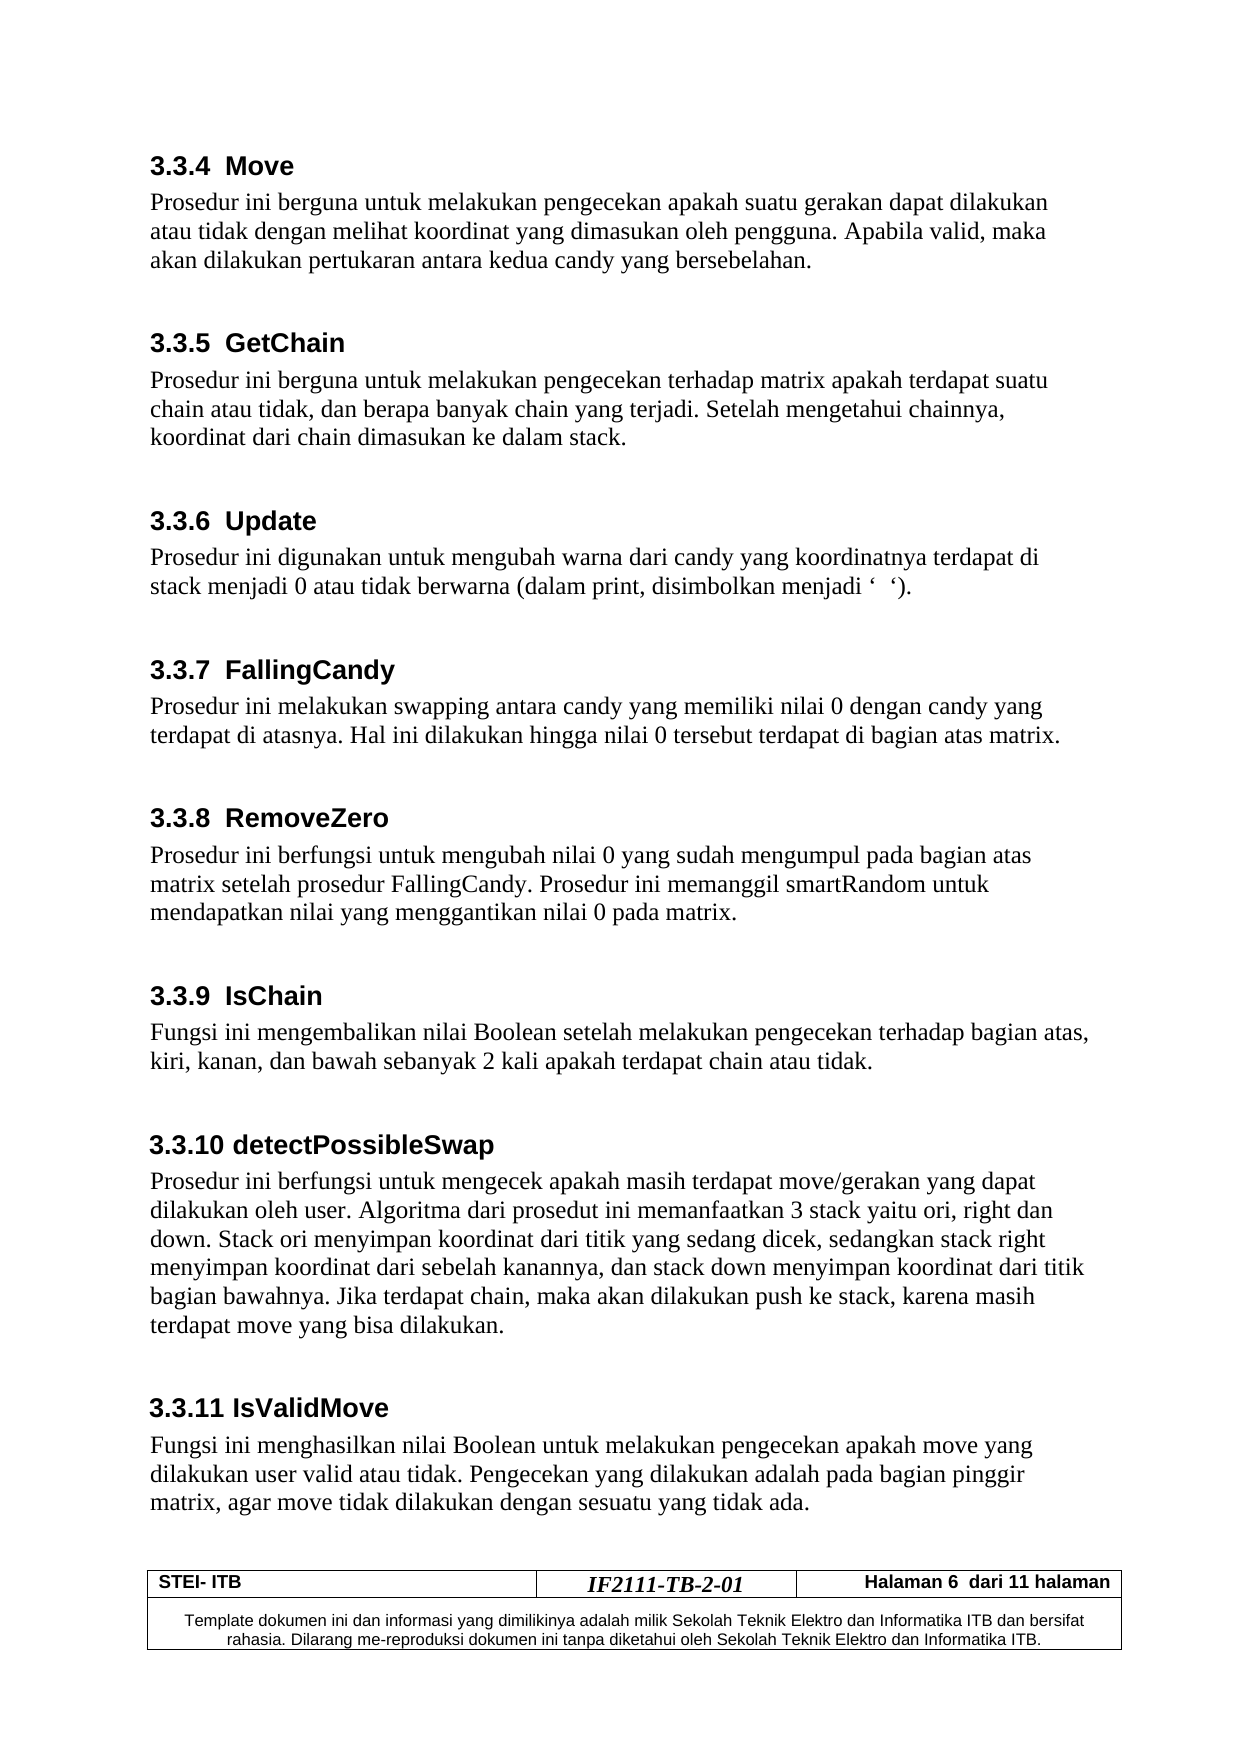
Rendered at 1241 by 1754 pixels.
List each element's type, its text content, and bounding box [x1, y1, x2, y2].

subtitle IsValidMove [149, 1392, 1090, 1424]
text Prosedur ini digunakan untuk mengubah warna dari candy yang koordinatnya terdapat di stack menjadi 0 atau tidak berwarna (dalam print, disimbolkan menjadi ‘ ‘). [150, 542, 1090, 600]
subtitle FallingCandy [150, 654, 1090, 685]
text Prosedur ini berfungsi untuk mengecek apakah masih terdapat move/gerakan yang dapat dilakukan oleh user. Algoritma dari prosedut ini memanfaatkan 3 stack yaitu ori, right dan down. Stack ori menyimpan koordinat dari titik yang sedang dicek, sedangkan stack right menyimpan koordinat dari sebelah kanannya, dan stack down menyimpan koordinat dari titik bagian bawahnya. Jika terdapat chain, maka akan dilakukan push ke stack, karena masih terdapat move yang bisa dilakukan. [150, 1166, 1090, 1339]
subtitle RemoveZero [150, 802, 1090, 834]
subtitle Move [150, 150, 1090, 181]
text Prosedur ini berfungsi untuk mengubah nilai 0 yang sudah mengumpul pada bagian atas matrix setelah prosedur FallingCandy. Prosedur ini memanggil smartRandom untuk mendapatkan nilai yang menggantikan nilai 0 pada matrix. [150, 840, 1090, 926]
text Prosedur ini berguna untuk melakukan pengecekan terhadap matrix apakah terdapat suatu chain atau tidak, dan berapa banyak chain yang terjadi. Setelah mengetahui chainnya, koordinat dari chain dimasukan ke dalam stack. [150, 365, 1090, 451]
text Fungsi ini mengembalikan nilai Boolean setelah melakukan pengecekan terhadap bagian atas, kiri, kanan, dan bawah sebanyak 2 kali apakah terdapat chain atau tidak. [150, 1017, 1090, 1075]
subtitle IsChain [150, 980, 1090, 1011]
subtitle detectPossibleSwap [149, 1129, 1090, 1160]
subtitle GetChain [150, 327, 1090, 359]
text Fungsi ini menghasilkan nilai Boolean untuk melakukan pengecekan apakah move yang dilakukan user valid atau tidak. Pengecekan yang dilakukan adalah pada bagian pinggir matrix, agar move tidak dilakukan dengan sesuatu yang tidak ada. [150, 1430, 1090, 1516]
text Prosedur ini berguna untuk melakukan pengecekan apakah suatu gerakan dapat dilakukan atau tidak dengan melihat koordinat yang dimasukan oleh pengguna. Apabila valid, maka akan dilakukan pertukaran antara kedua candy yang bersebelahan. [150, 187, 1090, 274]
text Prosedur ini melakukan swapping antara candy yang memiliki nilai 0 dengan candy yang terdapat di atasnya. Hal ini dilakukan hingga nilai 0 tersebut terdapat di bagian atas matrix. [150, 691, 1090, 749]
subtitle Update [150, 505, 1090, 536]
